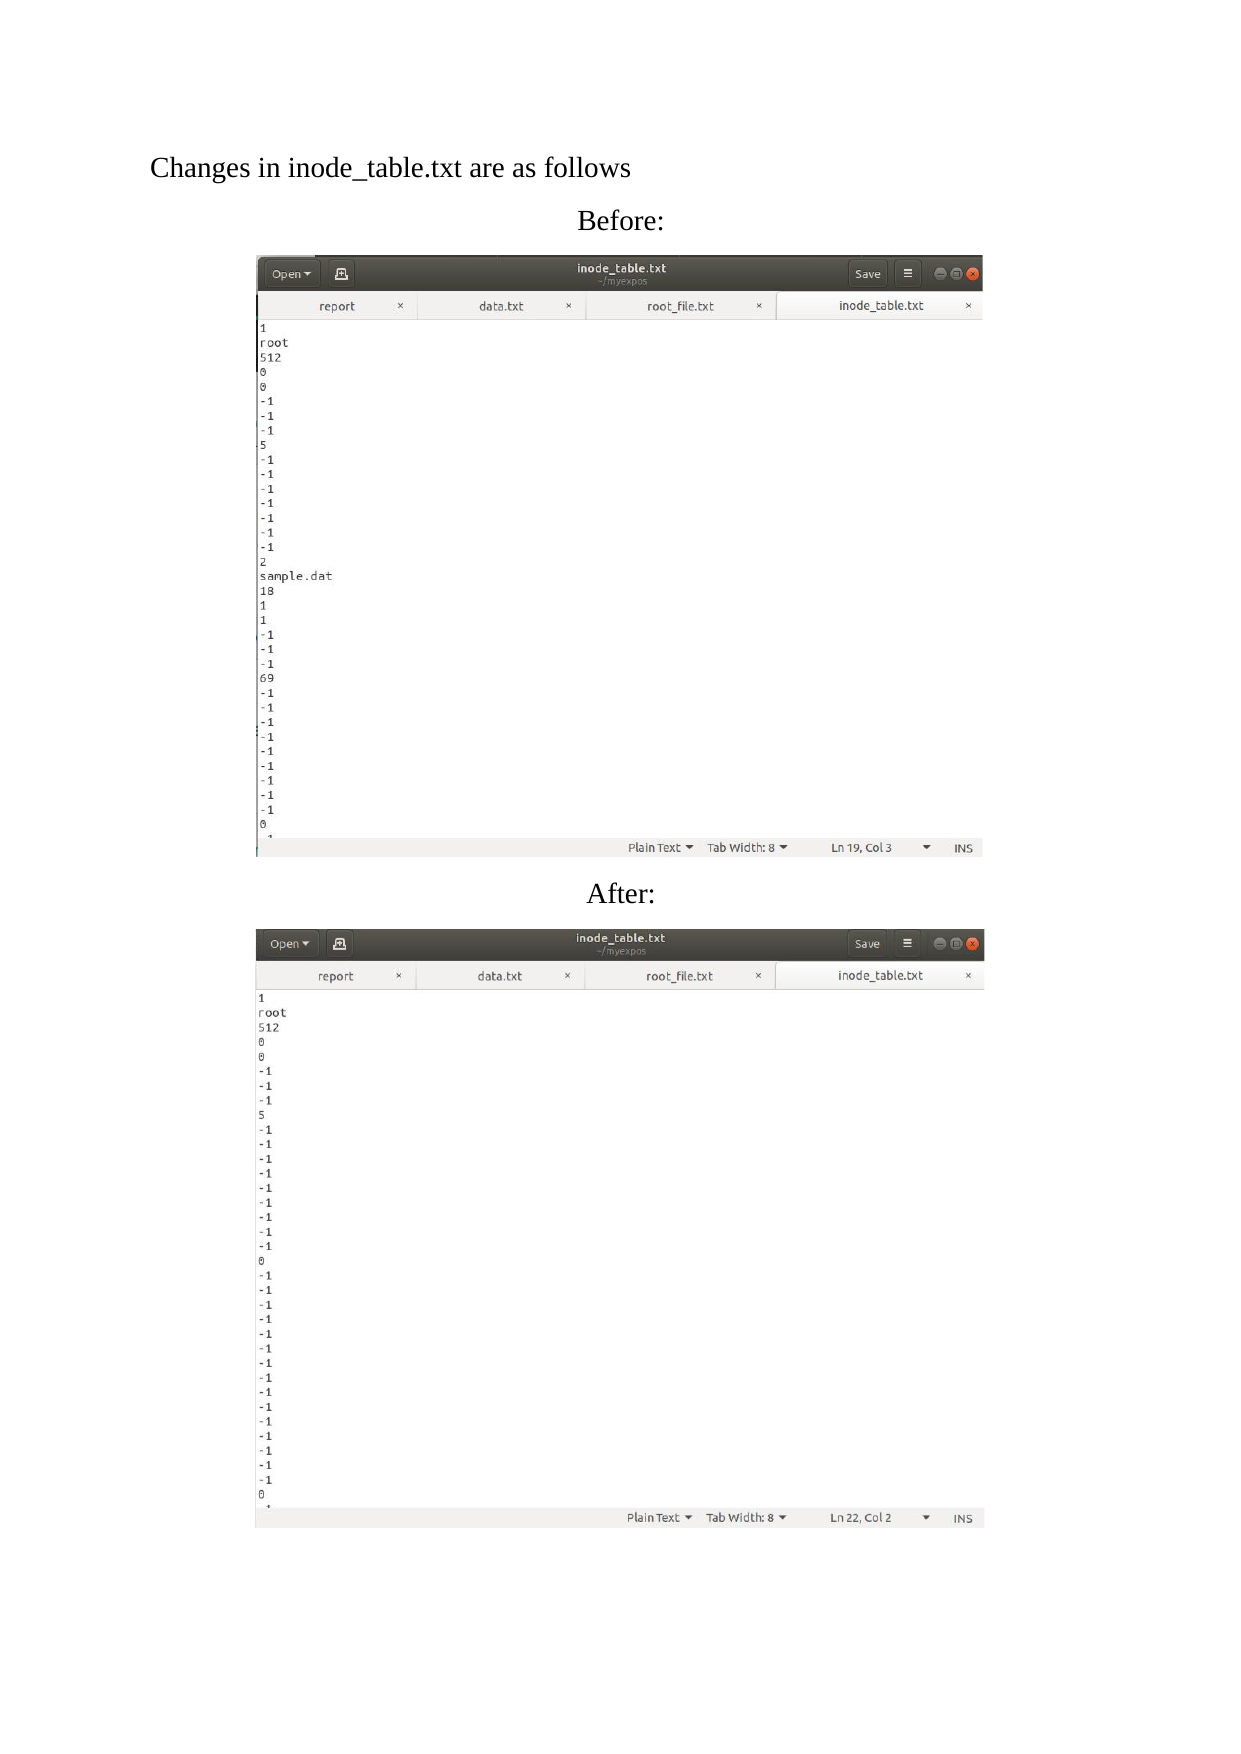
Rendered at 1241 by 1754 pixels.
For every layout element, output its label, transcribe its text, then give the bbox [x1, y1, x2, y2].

text After: [150, 876, 1092, 910]
text Before: [577, 203, 1090, 236]
picture [255, 929, 985, 1528]
picture [256, 255, 983, 857]
text Changes in inode_table.txt are as follows [150, 150, 1090, 183]
